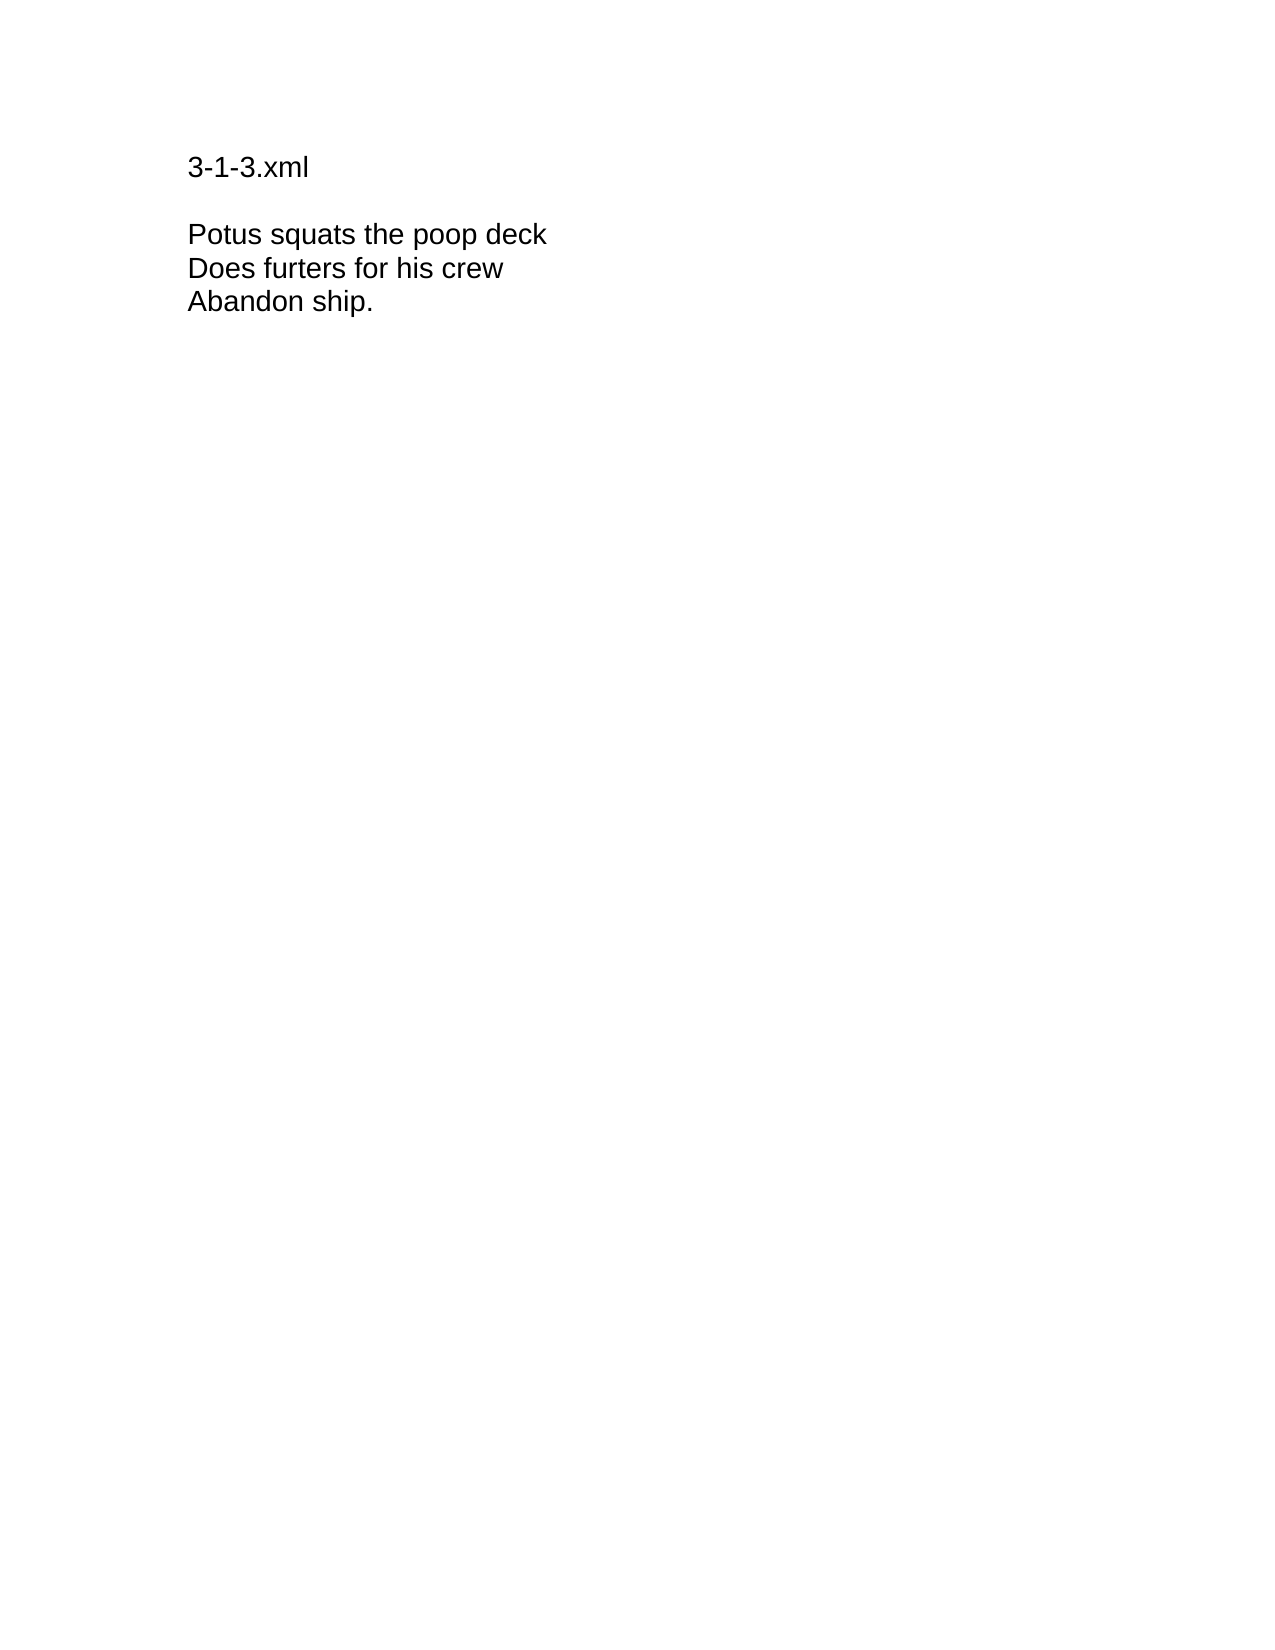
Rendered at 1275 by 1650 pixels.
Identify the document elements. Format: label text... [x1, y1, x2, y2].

text 3-1-3.xml Potus squats the poop deck Does furters for his crew Abandon ship. [187, 150, 1087, 351]
